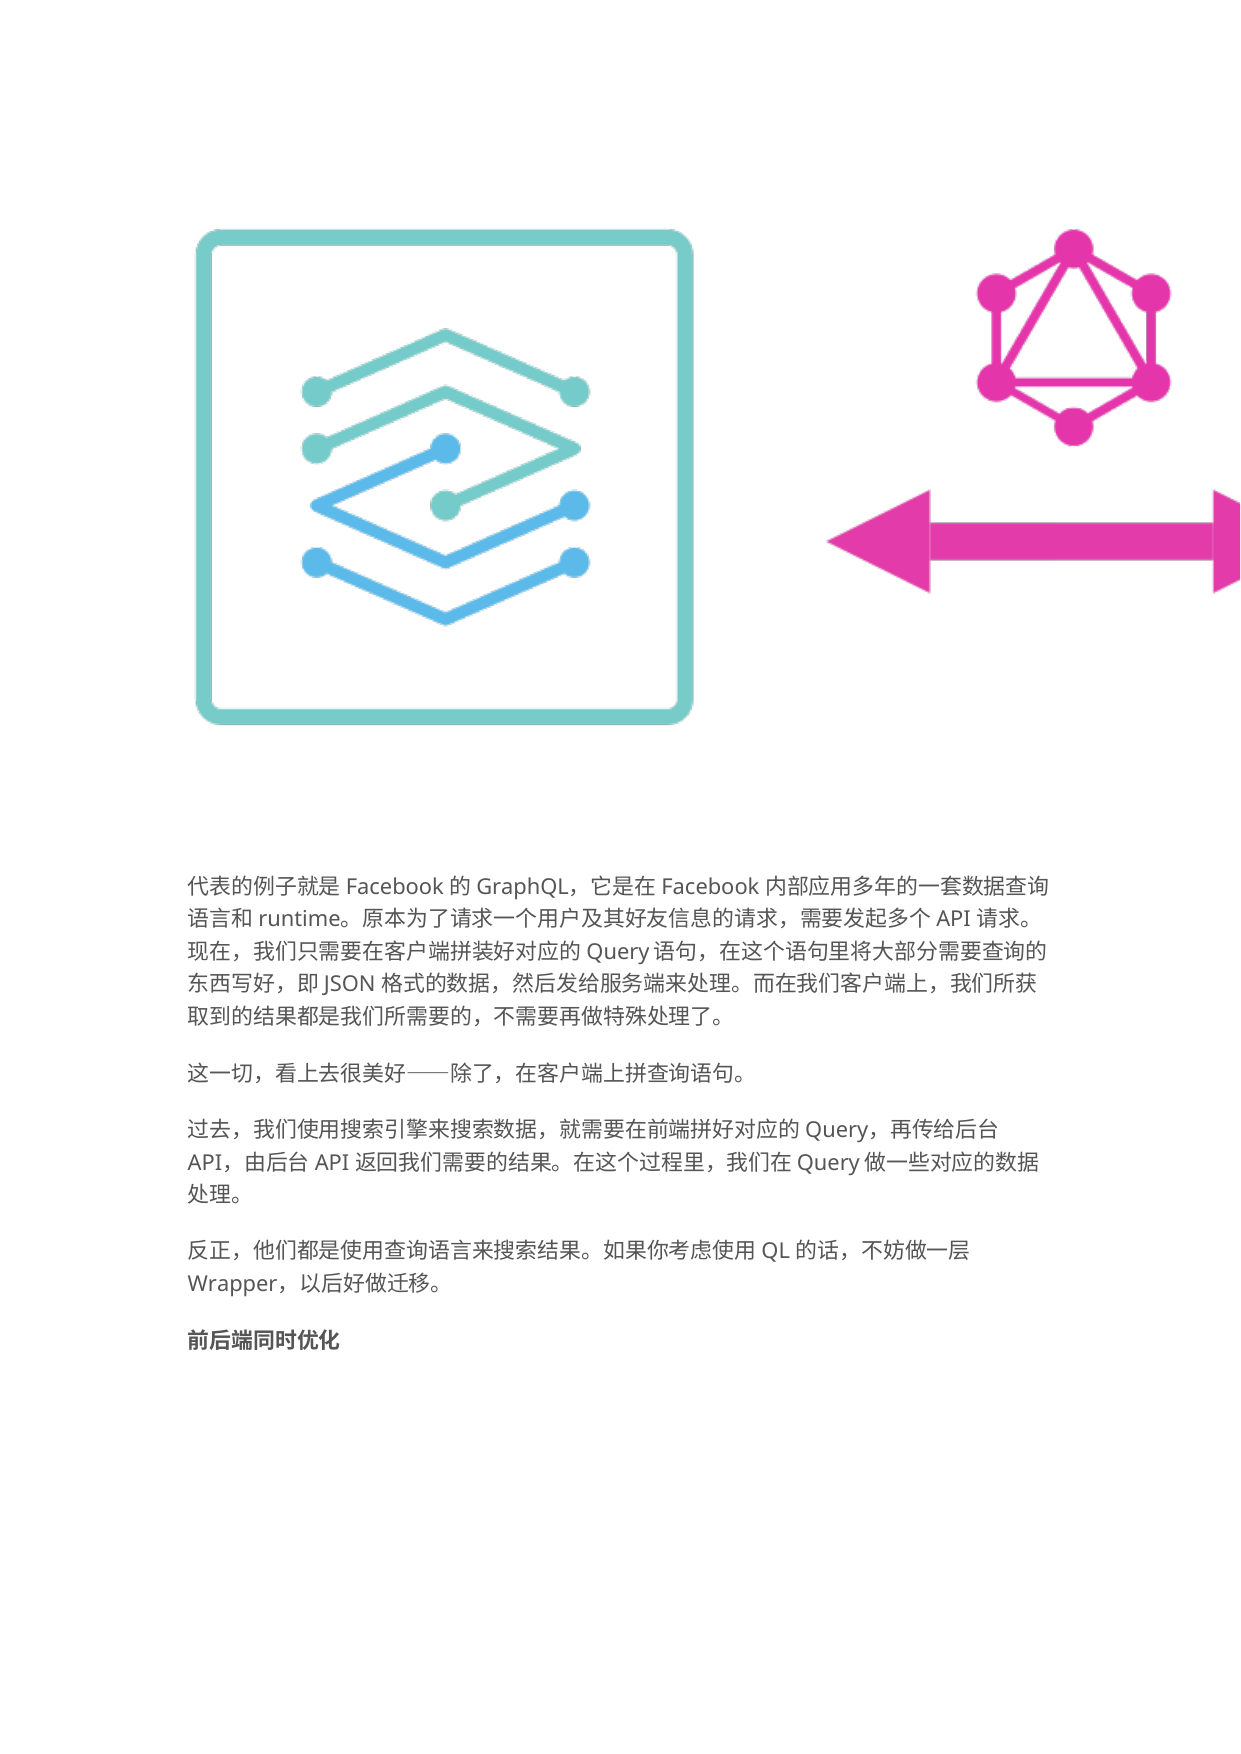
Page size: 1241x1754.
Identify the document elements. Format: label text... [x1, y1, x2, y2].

text 代表的例子就是 Facebook 的 GraphQL，它是在 Facebook 内部应用多年的一套数据查询语言和 runtime。原本为了请求一个用户及其好友信息的请求，需要发起多个 API 请求。现在，我们只需要在客户端拼装好对应的 Query语句，在这个语句里将大部分需要查询的东西写好，即 JSON 格式的数据，然后发给服务端来处理。而在我们客户端上，我们所获取到的结果都是我们所需要的，不需要再做特殊处理了。 [187, 868, 1053, 1031]
subtitle 前后端同时优化 [187, 1322, 1053, 1355]
text 这一切，看上去很美好——除了，在客户端上拼查询语句。 [187, 1055, 1053, 1088]
picture [187, 162, 1241, 816]
text 反正，他们都是使用查询语言来搜索结果。如果你考虑使用 QL 的话，不妨做一层 Wrapper，以后好做迁移。 [187, 1233, 1053, 1298]
text 过去，我们使用搜索引擎来搜索数据，就需要在前端拼好对应的 Query，再传给后台 API，由后台 API 返回我们需要的结果。在这个过程里，我们在Query做一些对应的数据处理。 [187, 1112, 1053, 1209]
